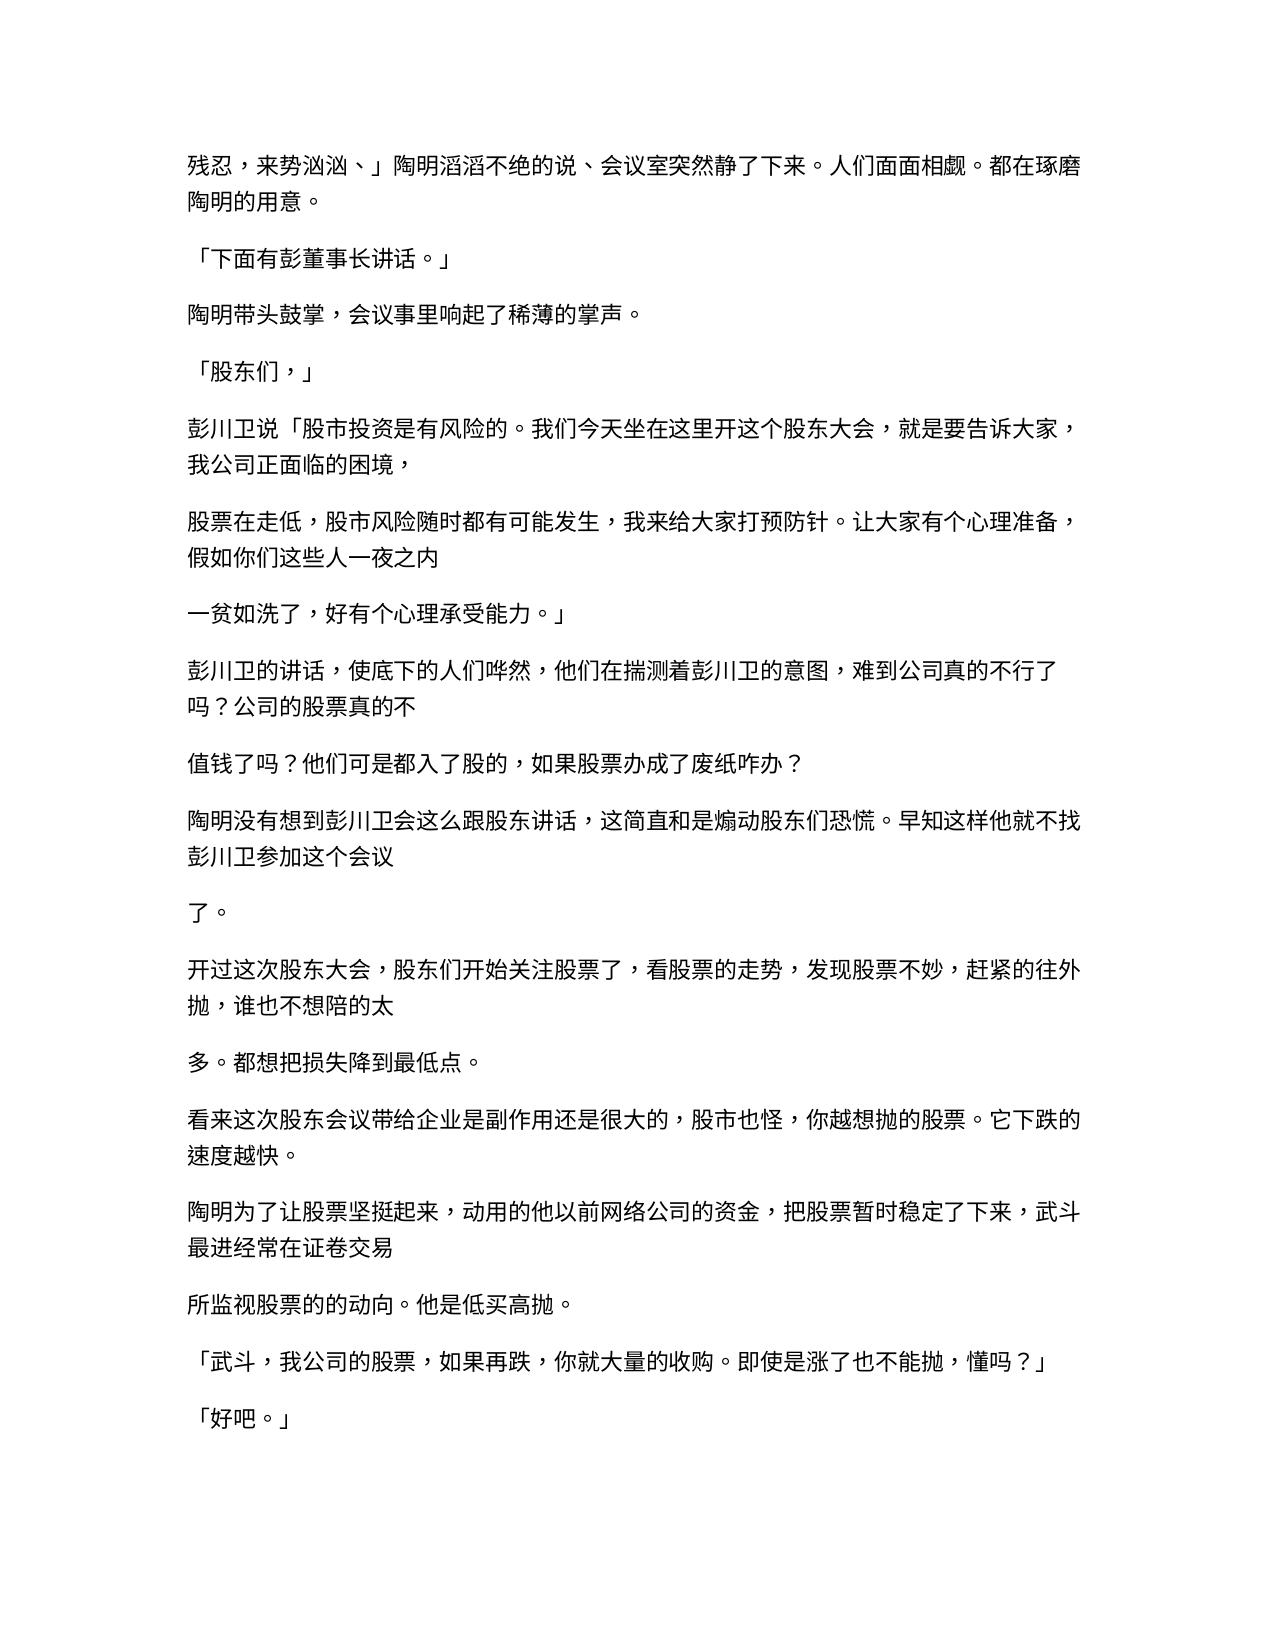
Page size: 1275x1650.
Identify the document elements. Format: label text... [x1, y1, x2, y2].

text 陶明没有想到彭川卫会这么跟股东讲话，这简直和是煽动股东们恐慌。早知这样他就不找彭川卫参加这个会议 [187, 805, 1087, 872]
text 残忍，来势汹汹、」陶明滔滔不绝的说、会议室突然静了下来。人们面面相觑。都在琢磨陶明的用意。 [187, 150, 1087, 217]
text 了。 [187, 897, 1087, 929]
text 所监视股票的的动向。他是低买高抛。 [187, 1289, 1087, 1320]
text 「下面有彭董事长讲话。」 [187, 243, 1087, 274]
text 值钱了吗？他们可是都入了股的，如果股票办成了废纸咋办？ [187, 748, 1087, 779]
text 「武斗，我公司的股票，如果再跌，你就大量的收购。即使是涨了也不能抛，懂吗？」 [187, 1346, 1087, 1377]
text 陶明为了让股票坚挺起来，动用的他以前网络公司的资金，把股票暂时稳定了下来，武斗最进经常在证卷交易 [187, 1196, 1087, 1263]
text 看来这次股东会议带给企业是副作用还是很大的，股市也怪，你越想抛的股票。它下跌的速度越快。 [187, 1104, 1087, 1171]
text 彭川卫的讲话，使底下的人们哗然，他们在揣测着彭川卫的意图，难到公司真的不行了吗？公司的股票真的不 [187, 655, 1087, 722]
text 多。都想把损失降到最低点。 [187, 1047, 1087, 1078]
text 「股东们，」 [187, 356, 1087, 387]
text 「好吧。」 [187, 1403, 1087, 1434]
text 陶明带头鼓掌，会议事里响起了稀薄的掌声。 [187, 299, 1087, 331]
text 开过这次股东大会，股东们开始关注股票了，看股票的走势，发现股票不妙，赶紧的往外抛，谁也不想陪的太 [187, 954, 1087, 1021]
text 彭川卫说「股市投资是有风险的。我们今天坐在这里开这个股东大会，就是要告诉大家，我公司正面临的困境， [187, 413, 1087, 480]
text 股票在走低，股市风险随时都有可能发生，我来给大家打预防针。让大家有个心理准备，假如你们这些人一夜之内 [187, 506, 1087, 573]
text 一贫如洗了，好有个心理承受能力。」 [187, 598, 1087, 630]
